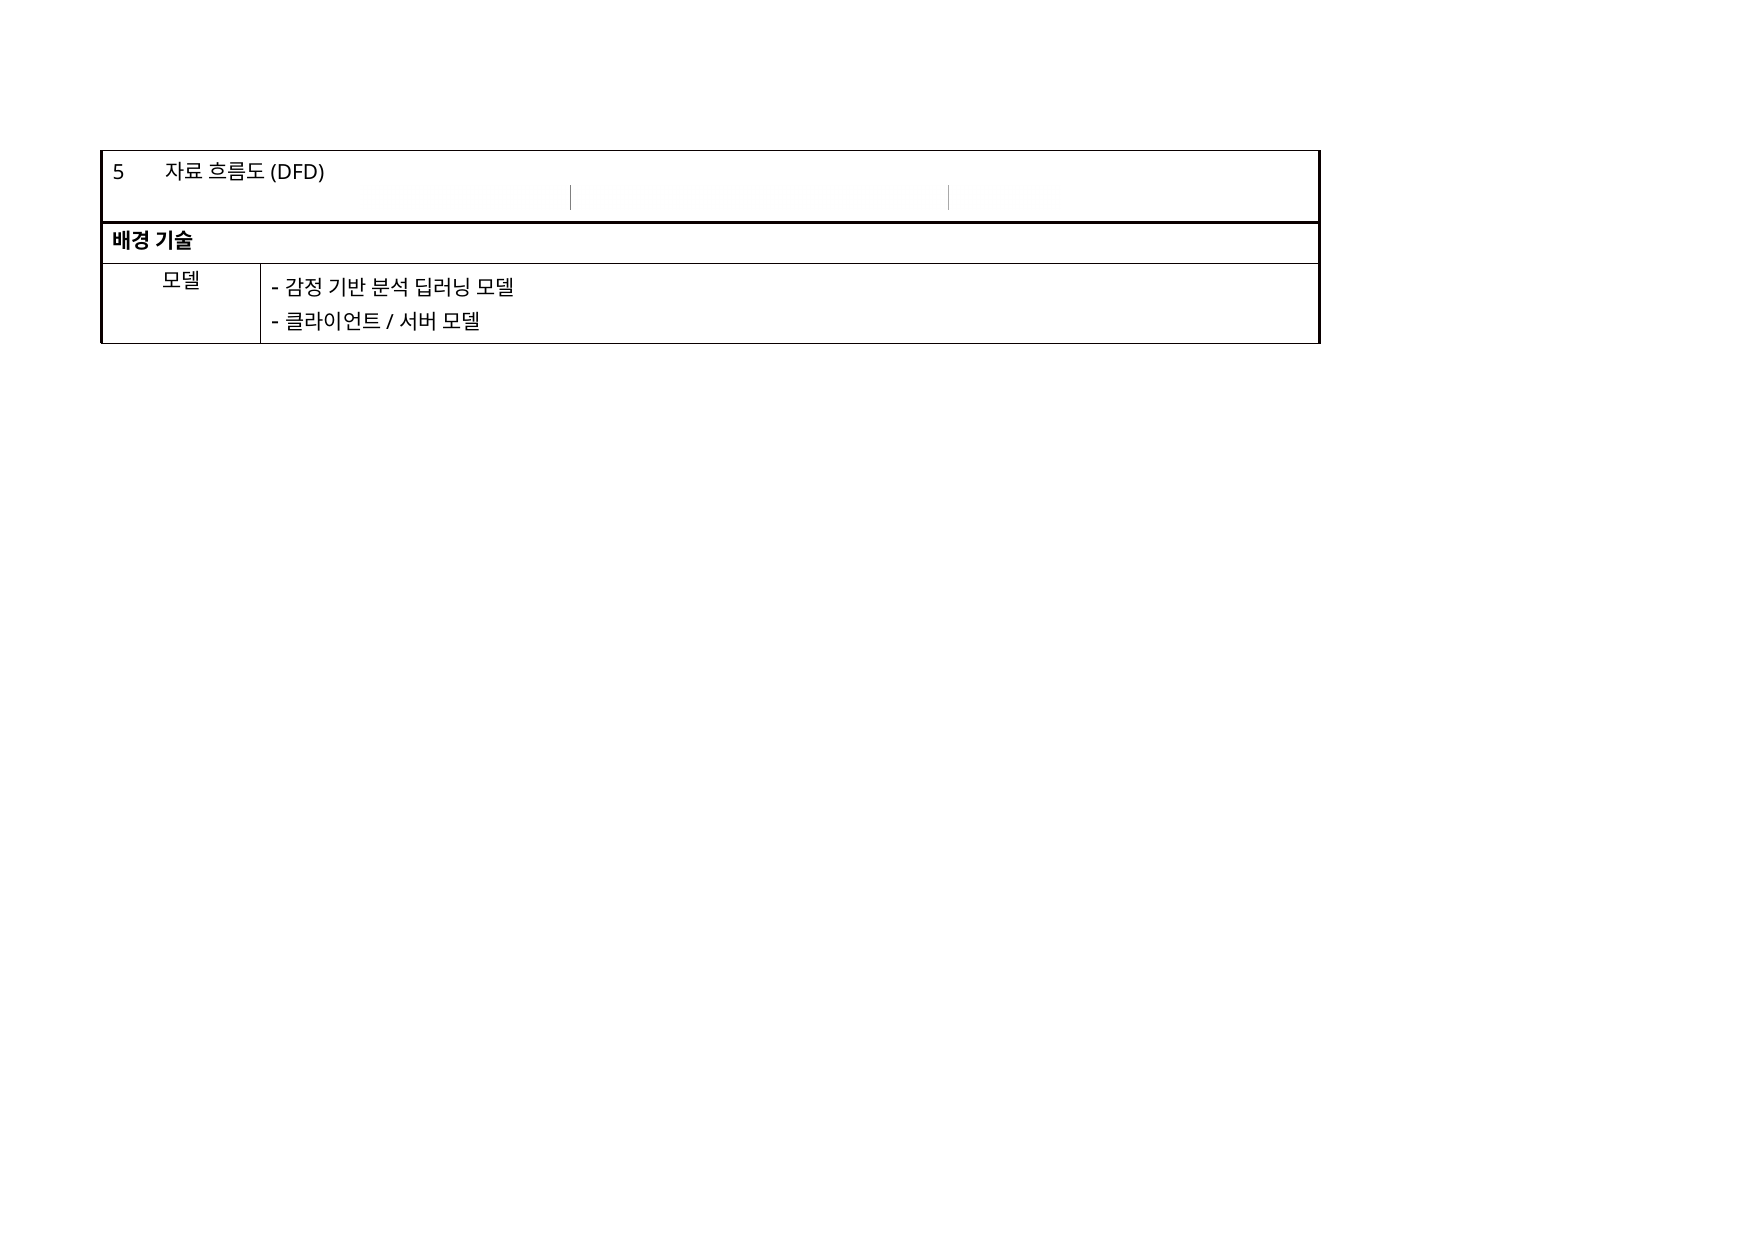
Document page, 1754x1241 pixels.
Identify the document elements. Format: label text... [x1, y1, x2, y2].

picture [360, 185, 1062, 210]
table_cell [103, 151, 1318, 221]
table_cell 감정 기반 분석 딥러닝 모델 클라이언트 / 서버 모델 [261, 264, 1318, 343]
table_cell 모델 [103, 264, 260, 343]
table_cell 배경 기술 [103, 224, 1318, 263]
